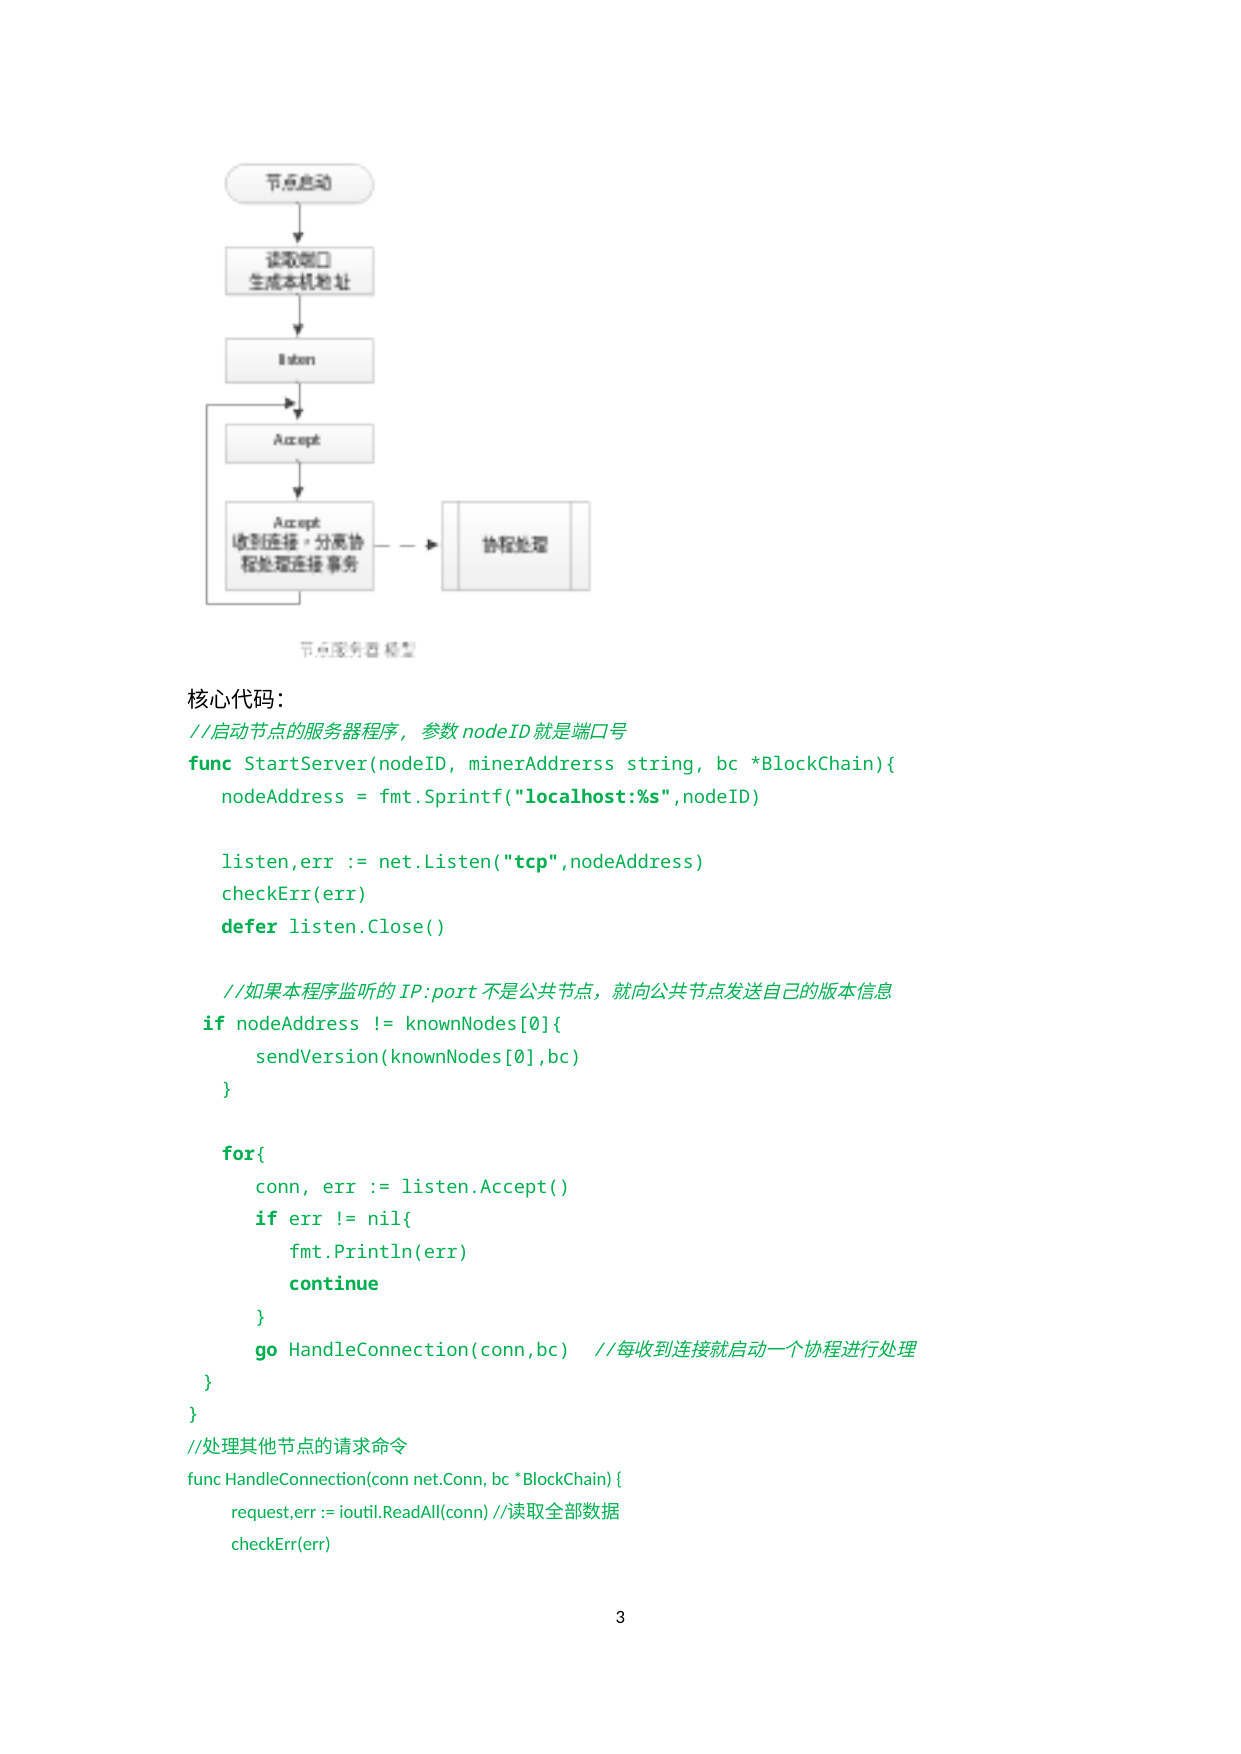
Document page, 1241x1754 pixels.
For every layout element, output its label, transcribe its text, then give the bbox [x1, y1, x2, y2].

text func HandleConnection(conn net.Conn, bc *BlockChain) { [187, 1462, 1053, 1494]
text 核心代码： [187, 682, 1053, 714]
text //启动节点的服务器程序, 参数nodeID就是端口号 func StartServer(nodeID, minerAddrerss string, bc *BlockChain){ nodeAddress = fmt.Sprintf("localhost:%s",nodeID) listen,err := net.Listen("tcp",nodeAddress) checkErr(err) defer listen.Close() //如果本程序监听的IP:port不是公共节点，就向公共节点发送自己的版本信息 if nodeAddress != knownNodes[0]{ sendVersion(knownNodes[0],bc) } for{ conn, err := listen.Accept() if err != nil{ fmt.Println(err) continue } go HandleConnection(conn,bc) //每收到连接就启动一个协程进行处理 } } [187, 714, 1053, 1429]
text checkErr(err) [187, 1527, 1053, 1559]
text //处理其他节点的请求命令 [187, 1429, 1053, 1462]
text request,err := ioutil.ReadAll(conn) //读取全部数据 [187, 1494, 1053, 1527]
